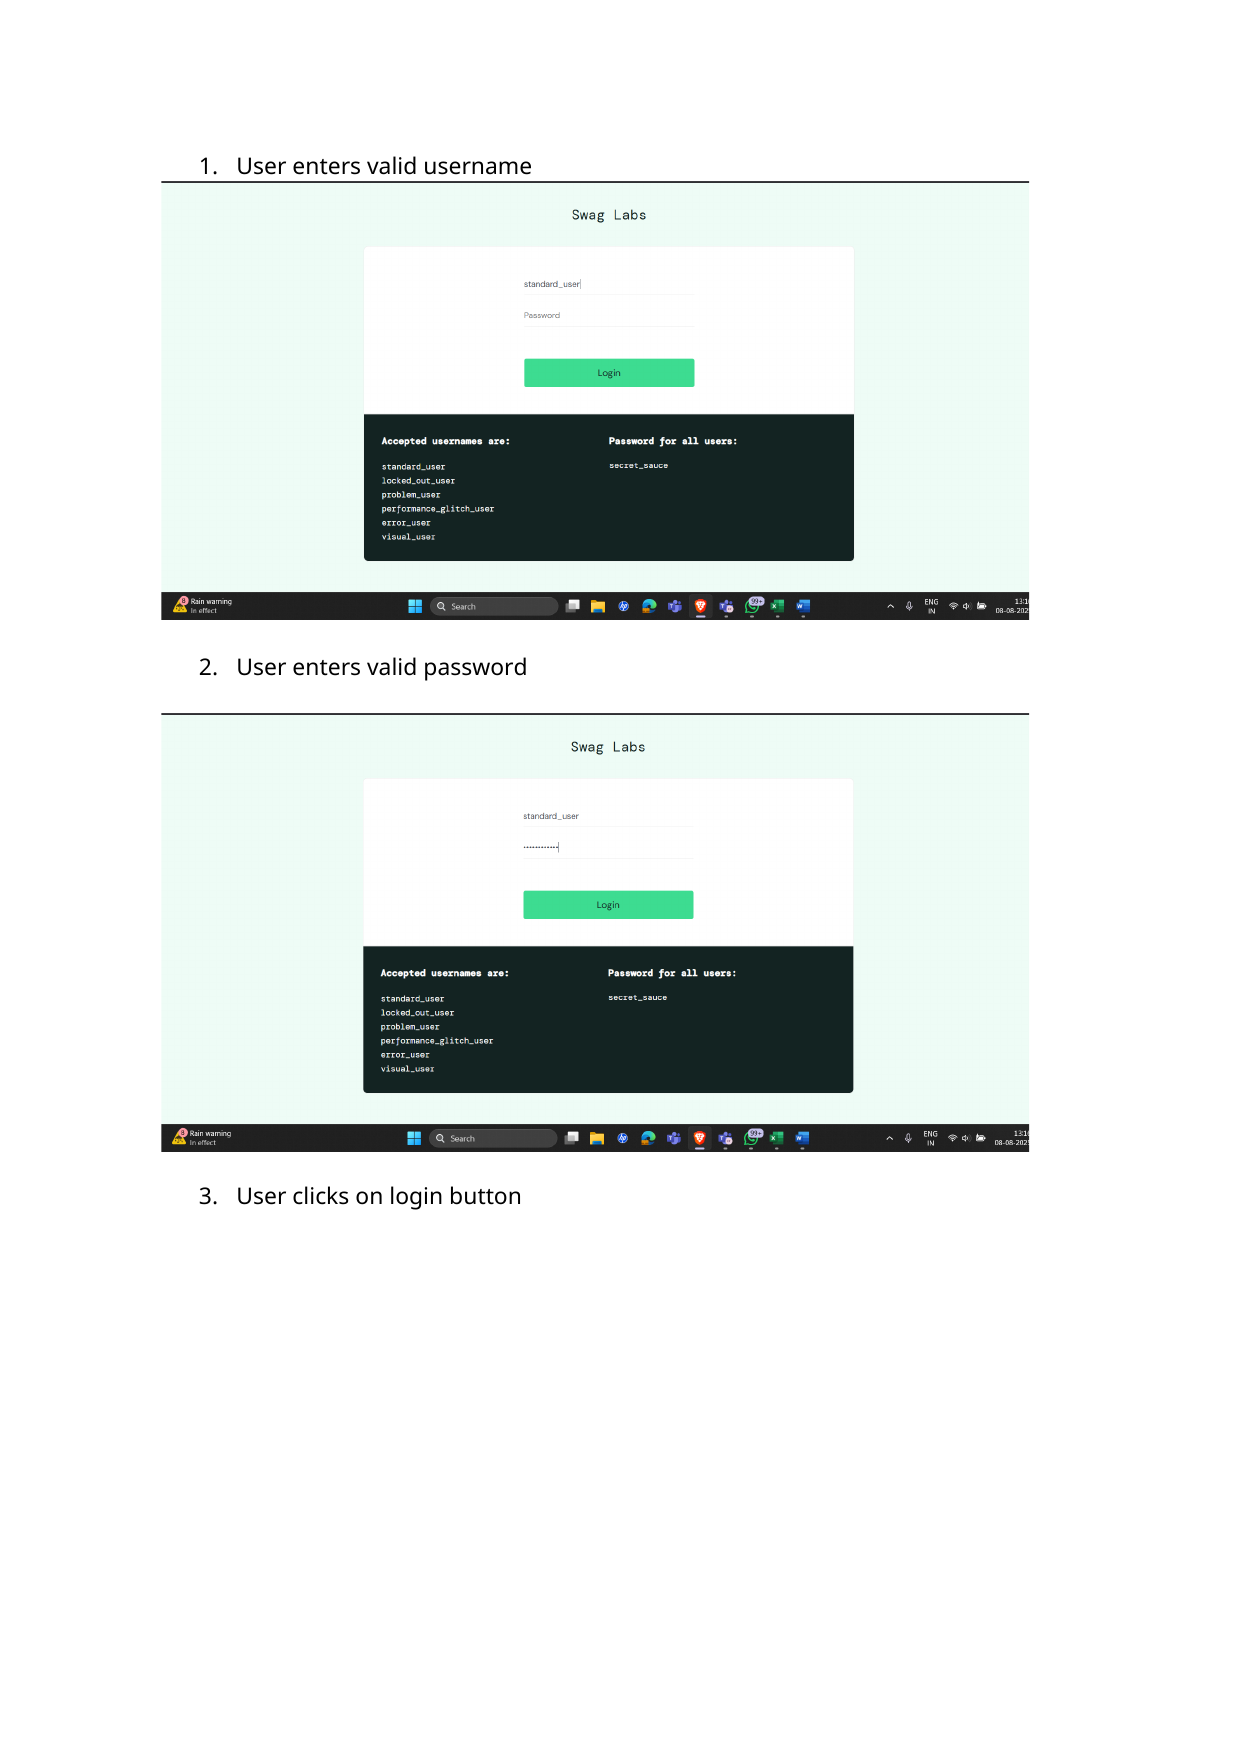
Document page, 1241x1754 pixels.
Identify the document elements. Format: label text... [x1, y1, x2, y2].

picture [161, 713, 1030, 1152]
table_cell User enters valid password [150, 651, 1029, 1151]
table_cell User clicks on login button [150, 1151, 1029, 1211]
picture [161, 181, 1030, 620]
table_header User enters valid username [150, 150, 1029, 651]
